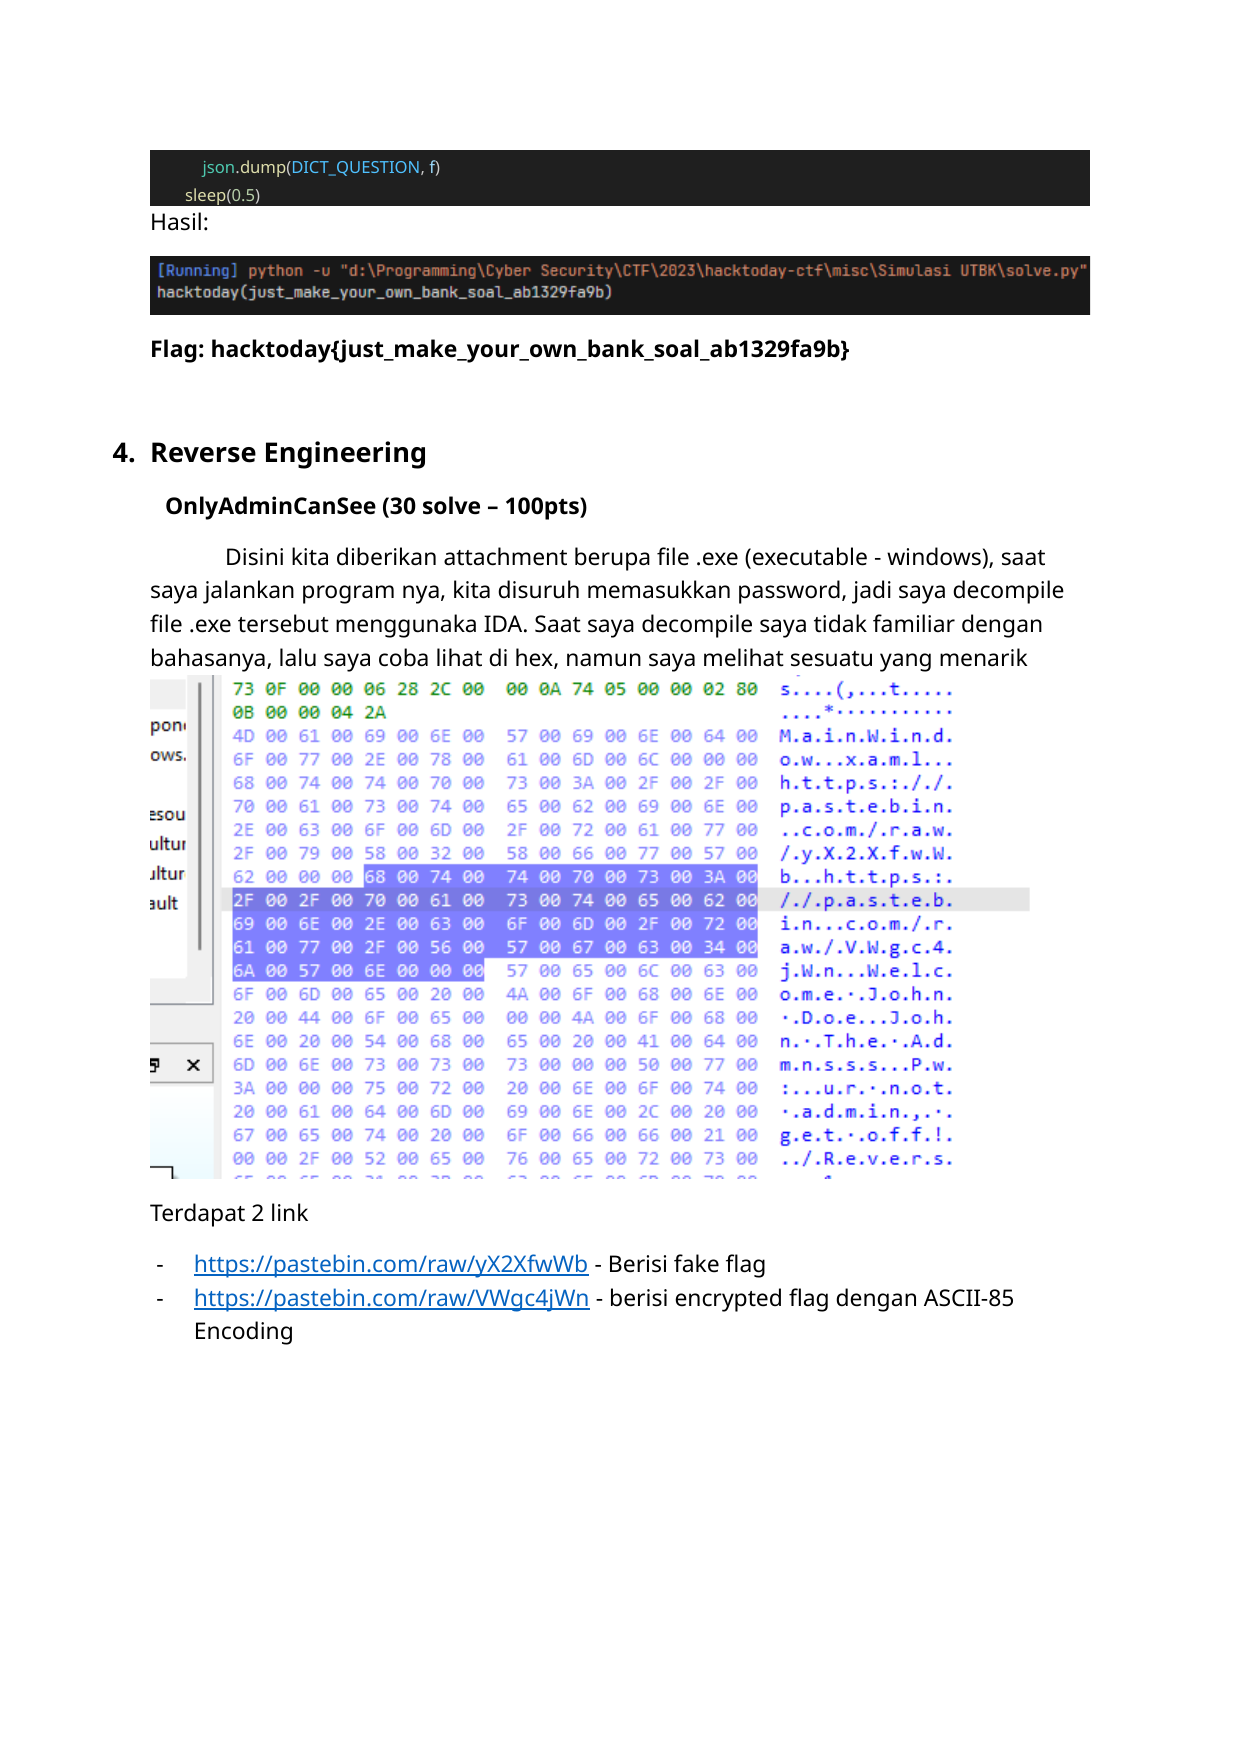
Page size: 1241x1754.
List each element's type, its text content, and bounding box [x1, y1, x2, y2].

list https://pastebin.com/raw/yX2XfwWb - Berisi fake flag [156, 1248, 1090, 1279]
text sleep(0.5) [150, 178, 1090, 206]
picture [150, 256, 1091, 315]
text json.dump(DICT_QUESTION, f) [150, 150, 1090, 178]
picture [150, 675, 1030, 1179]
text Terdapat 2 link [150, 1197, 1090, 1229]
text Flag: hacktoday{just_make_your_own_bank_soal_ab1329fa9b} [150, 333, 1090, 364]
text OnlyAdminCanSee (30 solve – 100pts) [165, 490, 1090, 522]
list Reverse Engineering [112, 434, 1090, 471]
list https://pastebin.com/raw/VWgc4jWn - berisi encrypted flag dengan ASCII-85 Encoding [156, 1282, 1090, 1347]
text Hasil: [150, 206, 1090, 237]
